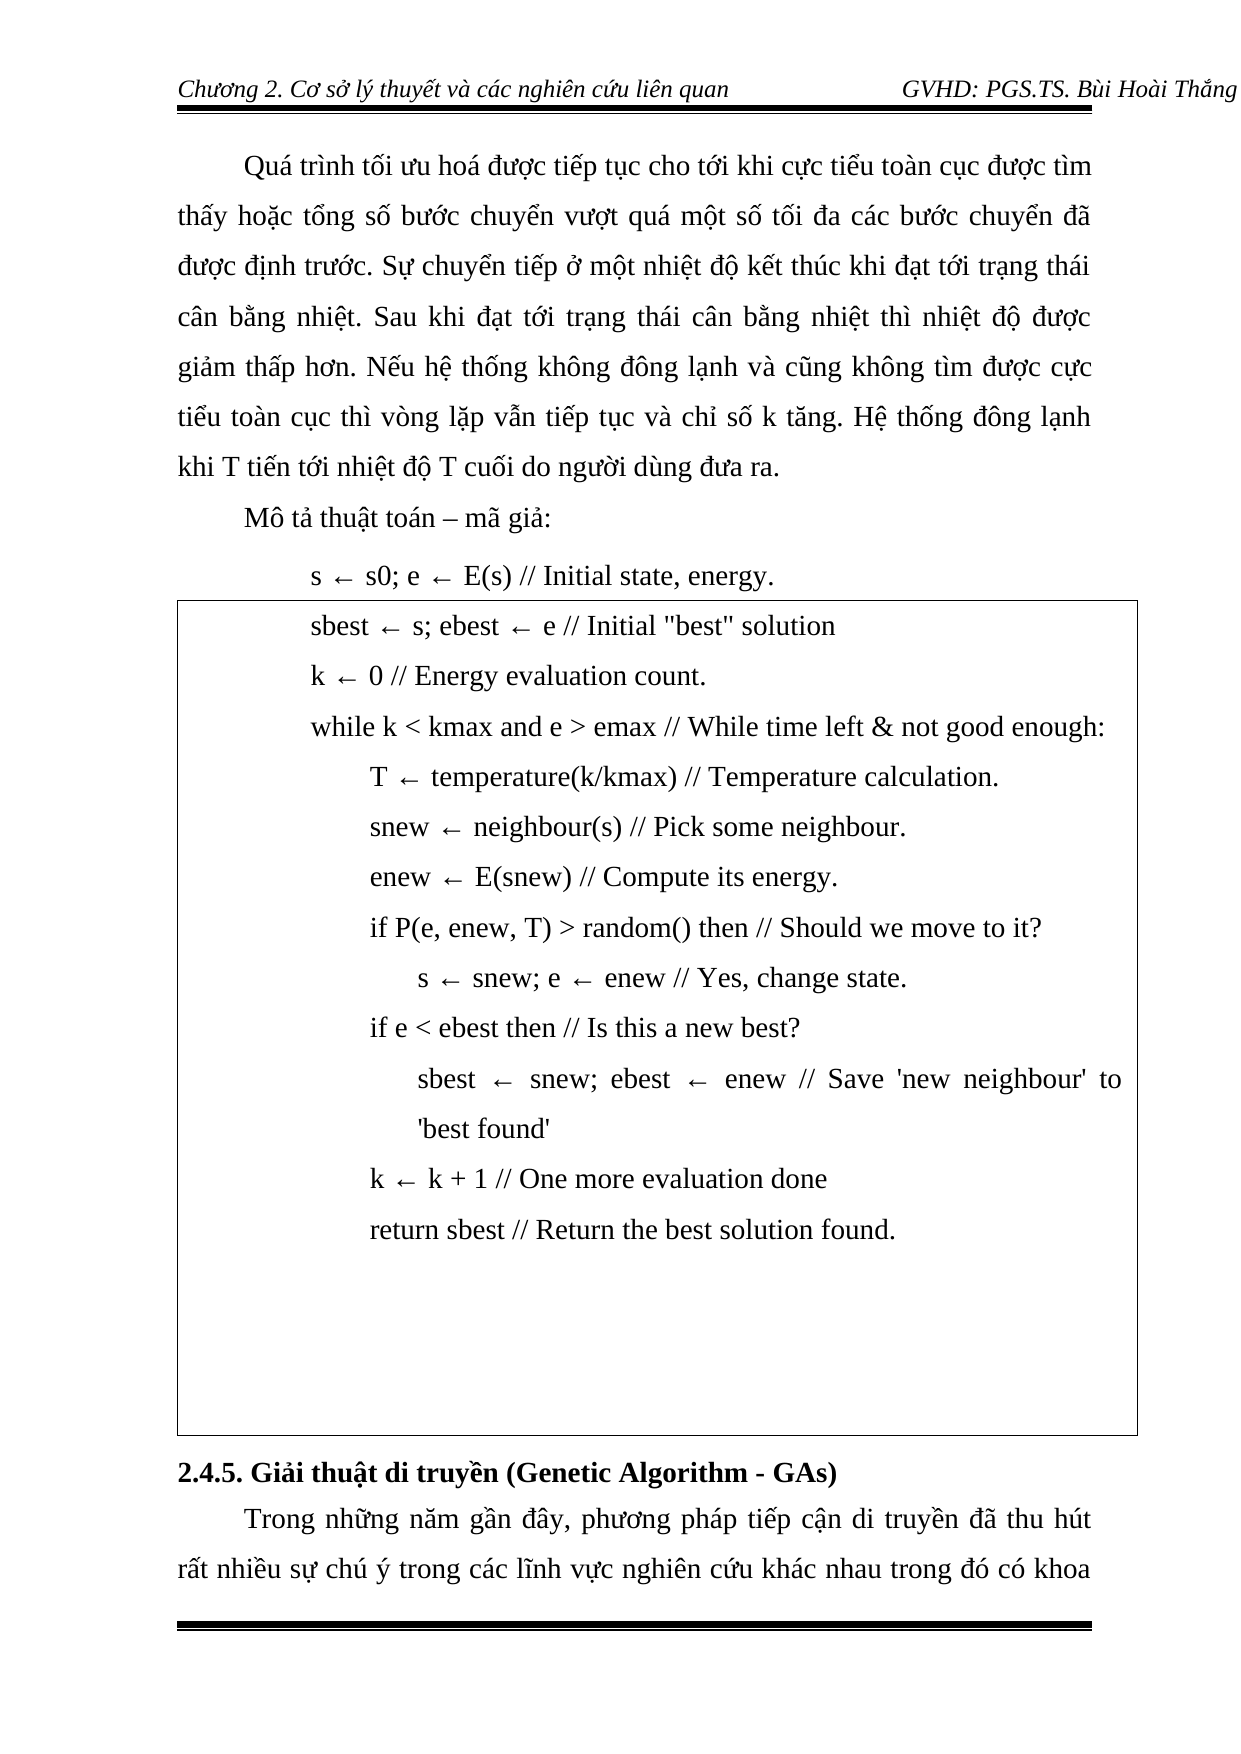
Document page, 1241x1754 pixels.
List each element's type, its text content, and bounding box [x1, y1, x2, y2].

text Quá trình tối ưu hoá được tiếp tục cho tới khi cực tiểu toàn cục được tìm thấy hoặc tổng số bước chuyển vượt quá một số tối đa các bước chuyển đã được định trước. Sự chuyển tiếp ở một nhiệt độ kết thúc khi đạt tới trạng thái cân bằng nhiệt. Sau khi đạt tới trạng thái cân bằng nhiệt thì nhiệt độ được giảm thấp hơn. Nếu hệ thống không đông lạnh và cũng không tìm được cực tiểu toàn cục thì vòng lặp vẫn tiếp tục và chỉ số k tăng. Hệ thống đông lạnh khi T tiến tới nhiệt độ T cuối do người dùng đưa ra. [177, 148, 1092, 483]
text Mô tả thuật toán – mã giả: [177, 500, 1092, 533]
text Giải thuật di truyền (Genetic Algorithm - GAs) [177, 1455, 1092, 1488]
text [177, 1501, 1092, 1585]
